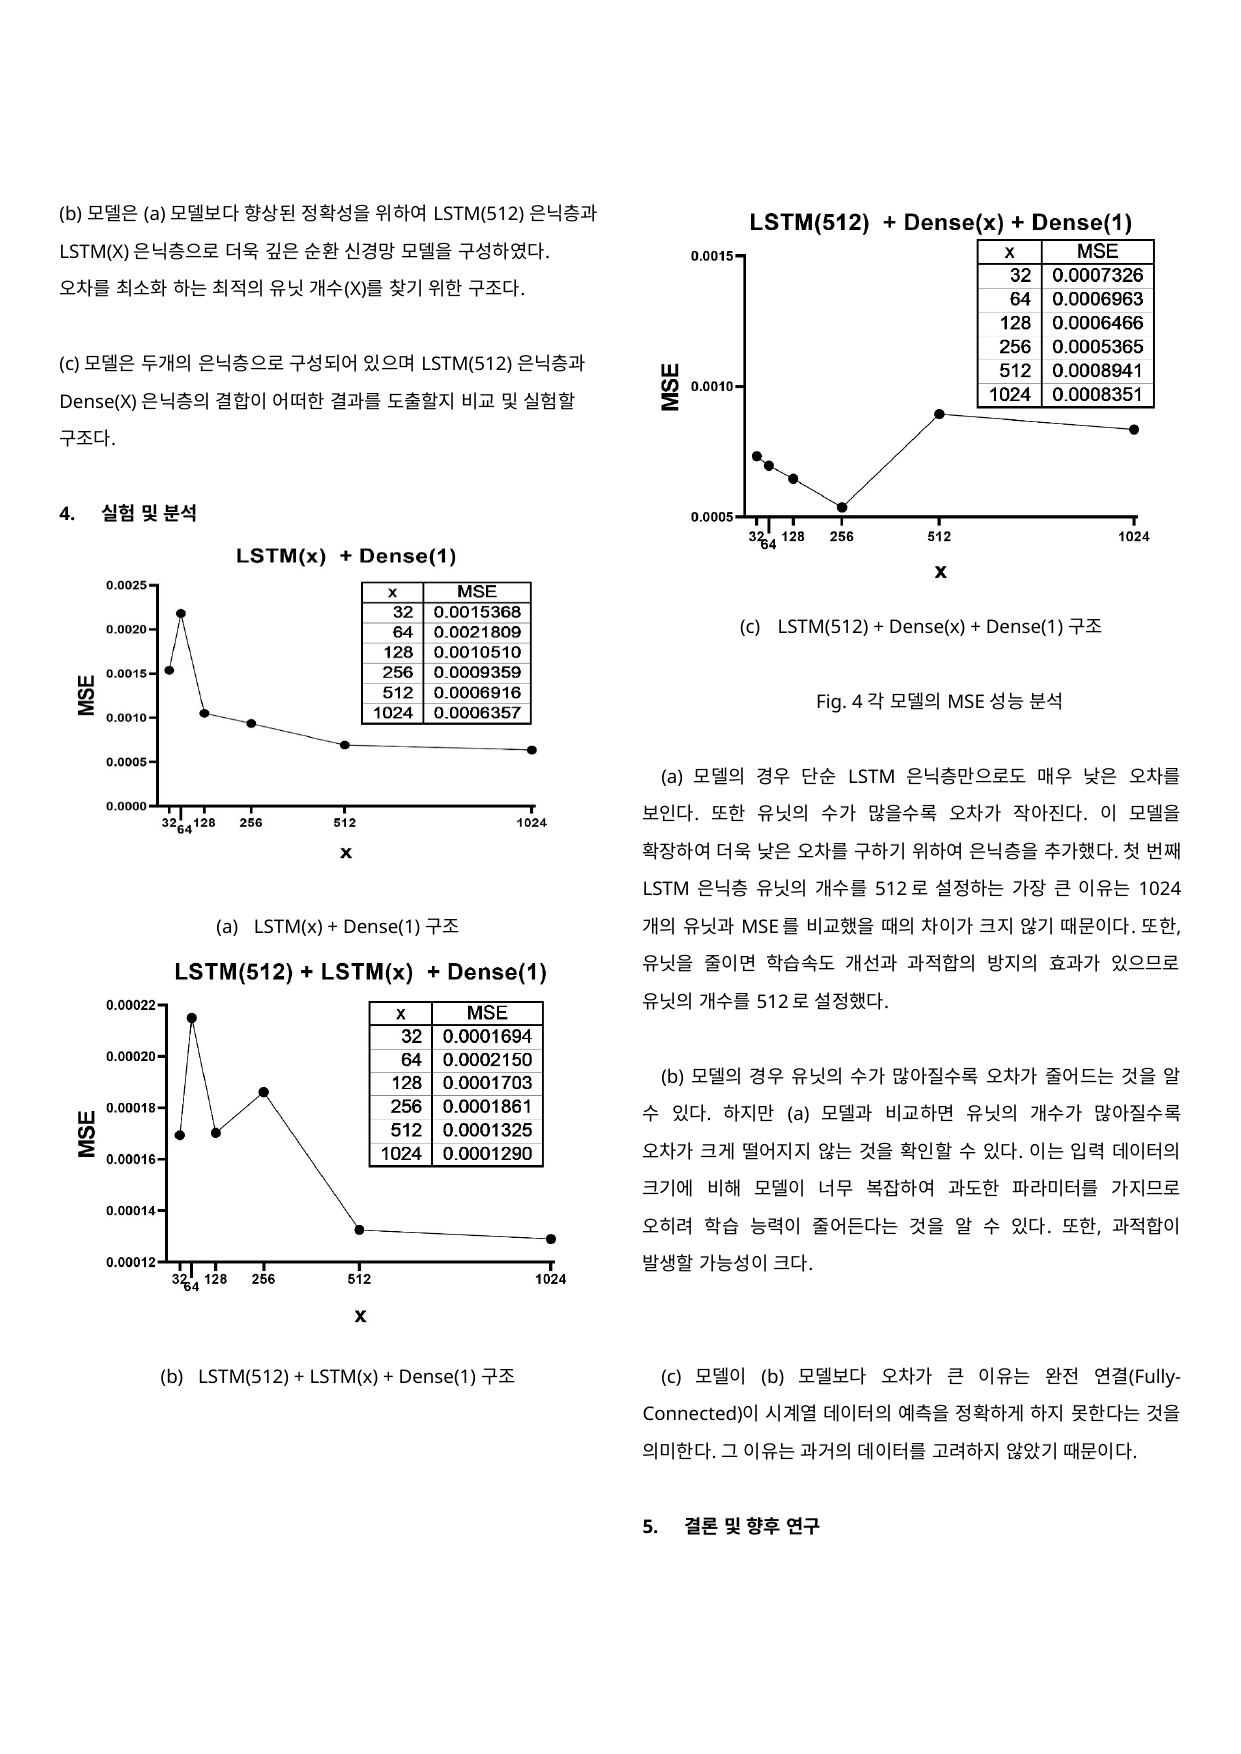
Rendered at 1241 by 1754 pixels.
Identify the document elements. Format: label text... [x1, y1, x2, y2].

text (c) 모델은 두개의 은닉층으로 구성되어 있으며 LSTM(512) 은닉층과 Dense(X) 은닉층의 결합이 어떠한 결과를 도출할지 비교 및 실험할 구조다. [59, 344, 598, 456]
text (a) 모델의 경우 단순 LSTM 은닉층만으로도 매우 낮은 오차를 보인다. 또한 유닛의 수가 많을수록 오차가 작아진다. 이 모델을 확장하여 더욱 낮은 오차를 구하기 위하여 은닉층을 추가했다. 첫 번째 LSTM 은닉층 유닛의 개수를 512로 설정하는 가장 큰 이유는 1024개의 유닛과 MSE를 비교했을 때의 차이가 크지 않기 때문이다. 또한, 유닛을 줄이면 학습속도 개선과 과적합의 방지의 효과가 있으므로 유닛의 개수를 512로 설정했다. [642, 756, 1181, 1019]
list 실험 및 분석 [59, 494, 598, 531]
list Fig. 4 각 모델의 MSE 성능 분석 [698, 681, 1181, 719]
list LSTM(512) + LSTM(x) + Dense(1) 구조 [78, 1356, 598, 1394]
list LSTM(x) + Dense(1) 구조 [78, 906, 598, 943]
picture [59, 943, 598, 1341]
picture [642, 193, 1182, 597]
list LSTM(512) + Dense(x) + Dense(1) 구조 [661, 606, 1181, 644]
picture [59, 531, 575, 874]
text (b) 모델은 (a) 모델보다 향상된 정확성을 위하여 LSTM(512) 은닉층과 LSTM(X) 은닉층으로 더욱 깊은 순환 신경망 모델을 구성하였다. 오차를 최소화 하는 최적의 유닛 개수(X)를 찾기 위한 구조다. [59, 194, 598, 306]
text (c) 모델이 (b) 모델보다 오차가 큰 이유는 완전 연결(Fully-Connected)이 시계열 데이터의 예측을 정확하게 하지 못한다는 것을 의미한다. 그 이유는 과거의 데이터를 고려하지 않았기 때문이다. [642, 1356, 1181, 1469]
list 결론 및 향후 연구 [642, 1506, 1181, 1544]
text (b) 모델의 경우 유닛의 수가 많아질수록 오차가 줄어드는 것을 알 수 있다. 하지만 (a) 모델과 비교하면 유닛의 개수가 많아질수록 오차가 크게 떨어지지 않는 것을 확인할 수 있다. 이는 입력 데이터의 크기에 비해 모델이 너무 복잡하여 과도한 파라미터를 가지므로 오히려 학습 능력이 줄어든다는 것을 알 수 있다. 또한, 과적합이 발생할 가능성이 크다. [642, 1056, 1181, 1281]
